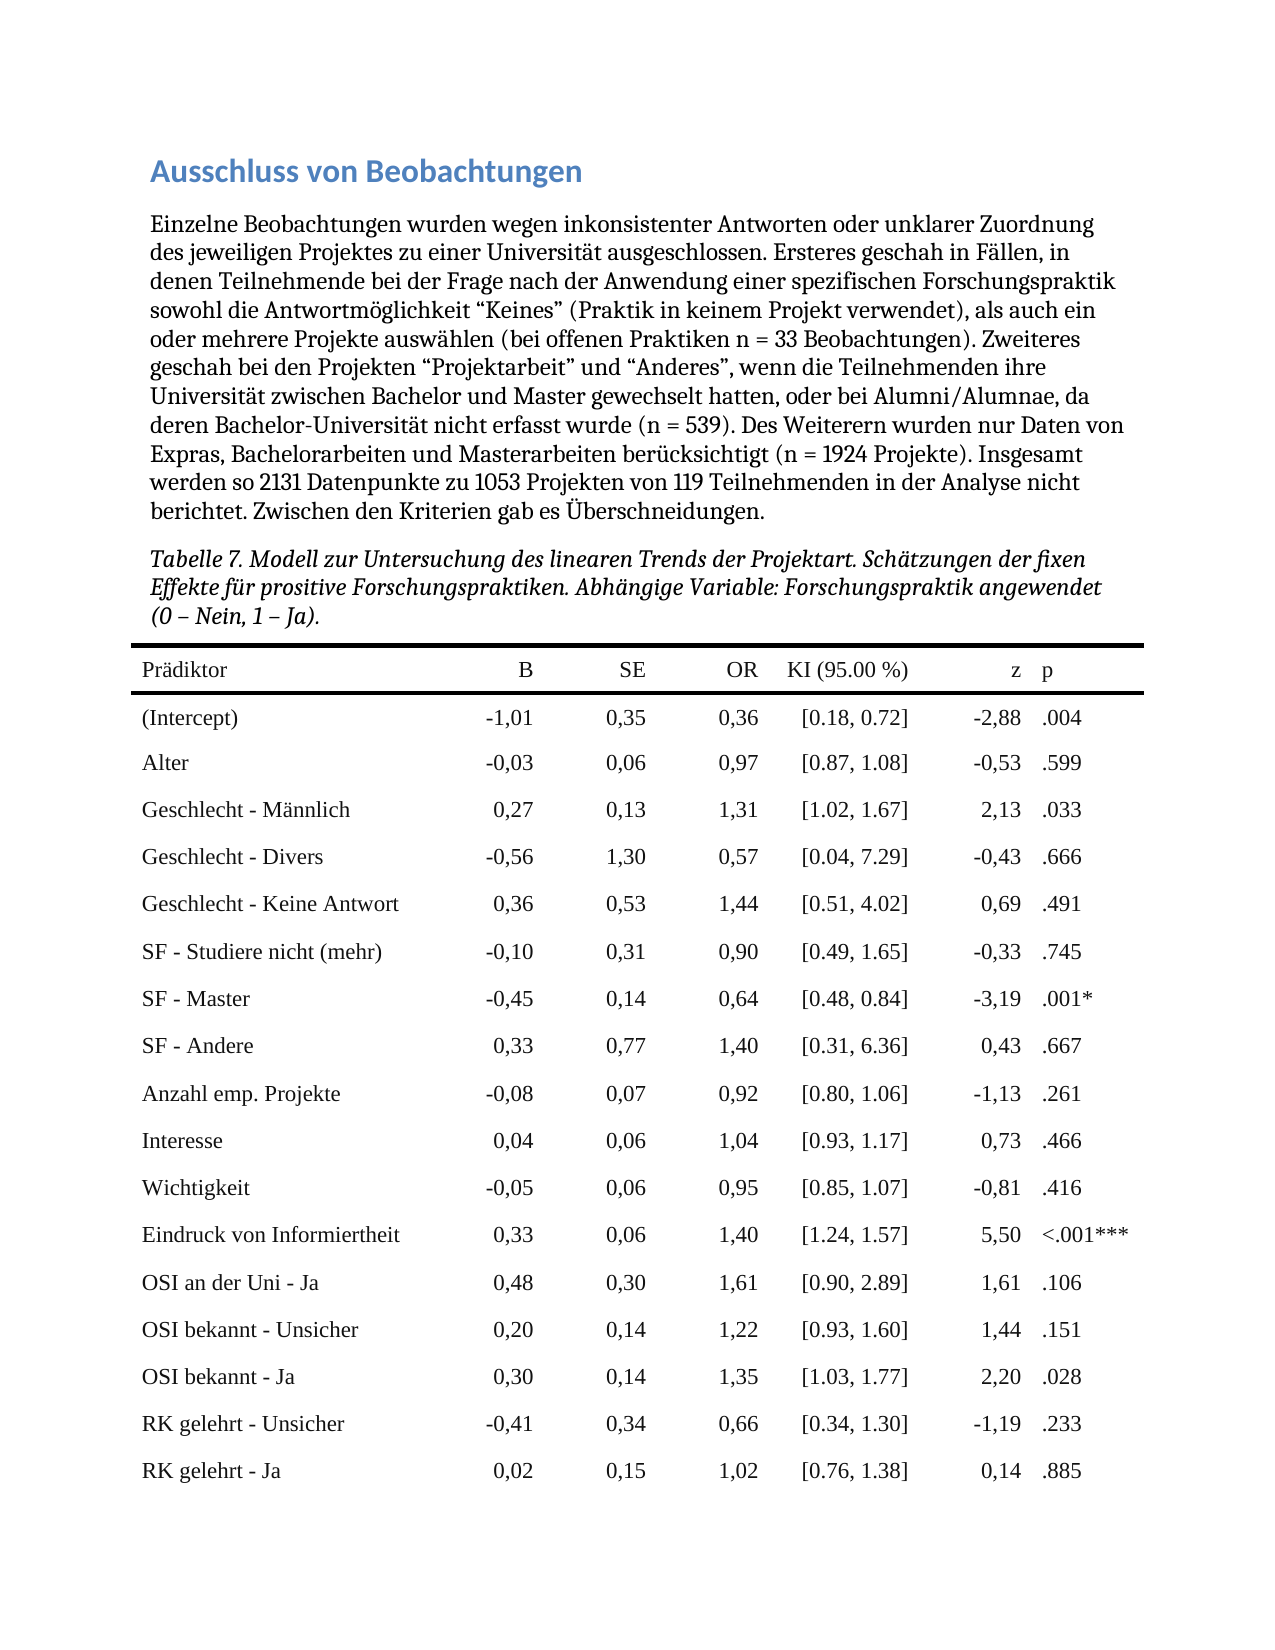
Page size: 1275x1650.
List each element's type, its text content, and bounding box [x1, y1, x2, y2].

table_cell -0,03 [431, 739, 544, 786]
table_cell 1,40 [656, 1211, 769, 1258]
table_cell [0.04, 7.29] [769, 833, 919, 880]
table_cell RK gelehrt - Unsicher [131, 1400, 431, 1447]
table_cell <.001*** [1031, 1211, 1144, 1258]
table_cell 0,30 [431, 1353, 544, 1400]
table_cell (Intercept) [131, 695, 431, 738]
table_cell [0.34, 1.30] [769, 1400, 919, 1447]
table_cell OSI an der Uni - Ja [131, 1258, 431, 1305]
table_cell 1,61 [656, 1258, 769, 1305]
text Einzelne Beobachtungen wurden wegen inkonsistenter Antworten oder unklarer Zuordnung des jeweiligen Projektes zu einer Universität ausgeschlossen. Ersteres geschah in Fällen, in denen Teilnehmende bei der Frage nach der Anwendung einer spezifischen Forschungspraktik sowohl die Antwortmöglichkeit “Keines” (Praktik in keinem Projekt verwendet), als auch ein oder mehrere Projekte auswählen (bei offenen Praktiken n = 33 Beobachtungen). Zweiteres geschah bei den Projekten “Projektarbeit” und “Anderes”, wenn die Teilnehmenden ihre Universität zwischen Bachelor und Master gewechselt hatten, oder bei Alumni/Alumnae, da deren Bachelor-Universität nicht erfasst wurde (n = 539). Des Weiterern wurden nur Daten von Expras, Bachelorarbeiten und Masterarbeiten berücksichtigt (n = 1924 Projekte). Insgesamt werden so 2131 Datenpunkte zu 1053 Projekten von 119 Teilnehmenden in der Analyse nicht berichtet. Zwischen den Kriterien gab es Überschneidungen. [150, 209, 1125, 526]
subtitle Ausschluss von Beobachtungen [150, 150, 1125, 191]
table_cell .261 [1031, 1069, 1144, 1116]
table_cell 0,15 [544, 1447, 656, 1494]
table_cell OSI bekannt - Ja [131, 1353, 431, 1400]
table_cell OSI bekannt - Unsicher [131, 1305, 431, 1352]
table_cell 0,73 [919, 1116, 1031, 1164]
table_cell SF - Andere [131, 1022, 431, 1069]
table_cell 0,06 [544, 739, 656, 786]
table_cell 0,02 [431, 1447, 544, 1494]
table_cell 0,04 [431, 1116, 544, 1164]
table_cell .233 [1031, 1400, 1144, 1447]
table_cell 0,14 [544, 1353, 656, 1400]
table_cell 5,50 [919, 1211, 1031, 1258]
table_cell 0,33 [431, 1211, 544, 1258]
table_cell 1,31 [656, 786, 769, 833]
table_cell .466 [1031, 1116, 1144, 1164]
table_cell RK gelehrt - Ja [131, 1447, 431, 1494]
table_cell .885 [1031, 1447, 1144, 1494]
table_header z [919, 648, 1031, 691]
table_cell 1,44 [919, 1305, 1031, 1352]
text Tabelle 7. Modell zur Untersuchung des linearen Trends der Projektart. Schätzungen der fixen Effekte für prositive Forschungspraktiken. Abhängige Variable: Forschungspraktik angewendet (0 – Nein, 1 – Ja). [150, 544, 1125, 631]
table_cell 0,07 [544, 1069, 656, 1116]
table_cell .599 [1031, 739, 1144, 786]
table_cell .004 [1031, 695, 1144, 738]
table_cell 0,14 [544, 975, 656, 1022]
table_cell 1,30 [544, 833, 656, 880]
table_cell SF - Studiere nicht (mehr) [131, 927, 431, 975]
table_cell .745 [1031, 927, 1144, 975]
table_header Prädiktor [131, 648, 431, 691]
table_cell 1,02 [656, 1447, 769, 1494]
table_cell 0,48 [431, 1258, 544, 1305]
table_cell 0,30 [544, 1258, 656, 1305]
table_cell 0,64 [656, 975, 769, 1022]
table_header OR [656, 648, 769, 691]
table_cell 0,06 [544, 1211, 656, 1258]
table_cell 1,40 [656, 1022, 769, 1069]
table_cell .106 [1031, 1258, 1144, 1305]
table_cell 0,43 [919, 1022, 1031, 1069]
table_header B [431, 648, 544, 691]
table_cell .151 [1031, 1305, 1144, 1352]
table_cell -0,81 [919, 1164, 1031, 1211]
table_cell [0.51, 4.02] [769, 880, 919, 927]
table_cell [0.87, 1.08] [769, 739, 919, 786]
table_cell 0,66 [656, 1400, 769, 1447]
table_cell Interesse [131, 1116, 431, 1164]
table_cell [0.90, 2.89] [769, 1258, 919, 1305]
table_cell Wichtigkeit [131, 1164, 431, 1211]
table_cell 0,06 [544, 1116, 656, 1164]
table_cell 0,34 [544, 1400, 656, 1447]
table_cell -1,01 [431, 695, 544, 738]
table_cell [0.48, 0.84] [769, 975, 919, 1022]
table_header SE [544, 648, 656, 691]
table_cell 0,33 [431, 1022, 544, 1069]
table_cell 0,27 [431, 786, 544, 833]
table_cell 0,36 [431, 880, 544, 927]
table_cell 0,53 [544, 880, 656, 927]
table_cell Geschlecht - Männlich [131, 786, 431, 833]
table_cell [0.76, 1.38] [769, 1447, 919, 1494]
table_cell 1,04 [656, 1116, 769, 1164]
table_cell .001* [1031, 975, 1144, 1022]
table_cell 0,31 [544, 927, 656, 975]
table_cell [1.02, 1.67] [769, 786, 919, 833]
table_cell 1,22 [656, 1305, 769, 1352]
table_cell 0,14 [544, 1305, 656, 1352]
table_cell -0,41 [431, 1400, 544, 1447]
table_cell -0,43 [919, 833, 1031, 880]
table_cell 0,06 [544, 1164, 656, 1211]
table_cell 0,90 [656, 927, 769, 975]
table_cell 0,92 [656, 1069, 769, 1116]
table_cell 0,20 [431, 1305, 544, 1352]
table_cell -2,88 [919, 695, 1031, 738]
table_cell [1.24, 1.57] [769, 1211, 919, 1258]
table_cell [0.93, 1.17] [769, 1116, 919, 1164]
table_cell [0.85, 1.07] [769, 1164, 919, 1211]
table_cell -0,45 [431, 975, 544, 1022]
table_cell -1,19 [919, 1400, 1031, 1447]
table_cell .416 [1031, 1164, 1144, 1211]
table_cell -0,33 [919, 927, 1031, 975]
table_cell 1,44 [656, 880, 769, 927]
table_header p [1031, 648, 1144, 691]
table_cell 0,97 [656, 739, 769, 786]
table_cell 0,57 [656, 833, 769, 880]
table_cell .666 [1031, 833, 1144, 880]
table_cell SF - Master [131, 975, 431, 1022]
table_cell 0,13 [544, 786, 656, 833]
table_cell [0.49, 1.65] [769, 927, 919, 975]
table_cell -0,56 [431, 833, 544, 880]
table_cell 1,35 [656, 1353, 769, 1400]
table_cell 0,35 [544, 695, 656, 738]
table_cell 2,13 [919, 786, 1031, 833]
table_cell -0,05 [431, 1164, 544, 1211]
table_cell Alter [131, 739, 431, 786]
table_cell -0,08 [431, 1069, 544, 1116]
table_cell [0.80, 1.06] [769, 1069, 919, 1116]
table_cell 0,36 [656, 695, 769, 738]
table_cell .033 [1031, 786, 1144, 833]
table_header KI (95.00 %) [769, 648, 919, 691]
table_cell [1.03, 1.77] [769, 1353, 919, 1400]
table_cell 0,95 [656, 1164, 769, 1211]
table_cell 2,20 [919, 1353, 1031, 1400]
table_cell 0,69 [919, 880, 1031, 927]
table_cell -1,13 [919, 1069, 1031, 1116]
table_cell -3,19 [919, 975, 1031, 1022]
table_cell [0.31, 6.36] [769, 1022, 919, 1069]
table_cell [0.93, 1.60] [769, 1305, 919, 1352]
table_cell -0,53 [919, 739, 1031, 786]
table_cell 0,77 [544, 1022, 656, 1069]
table_cell Geschlecht - Divers [131, 833, 431, 880]
table_cell Eindruck von Informiertheit [131, 1211, 431, 1258]
table_cell Geschlecht - Keine Antwort [131, 880, 431, 927]
table_cell Anzahl emp. Projekte [131, 1069, 431, 1116]
table_cell -0,10 [431, 927, 544, 975]
table_cell .491 [1031, 880, 1144, 927]
table_cell [0.18, 0.72] [769, 695, 919, 738]
table_cell 0,14 [919, 1447, 1031, 1494]
table_cell .667 [1031, 1022, 1144, 1069]
table_cell 1,61 [919, 1258, 1031, 1305]
table_cell .028 [1031, 1353, 1144, 1400]
